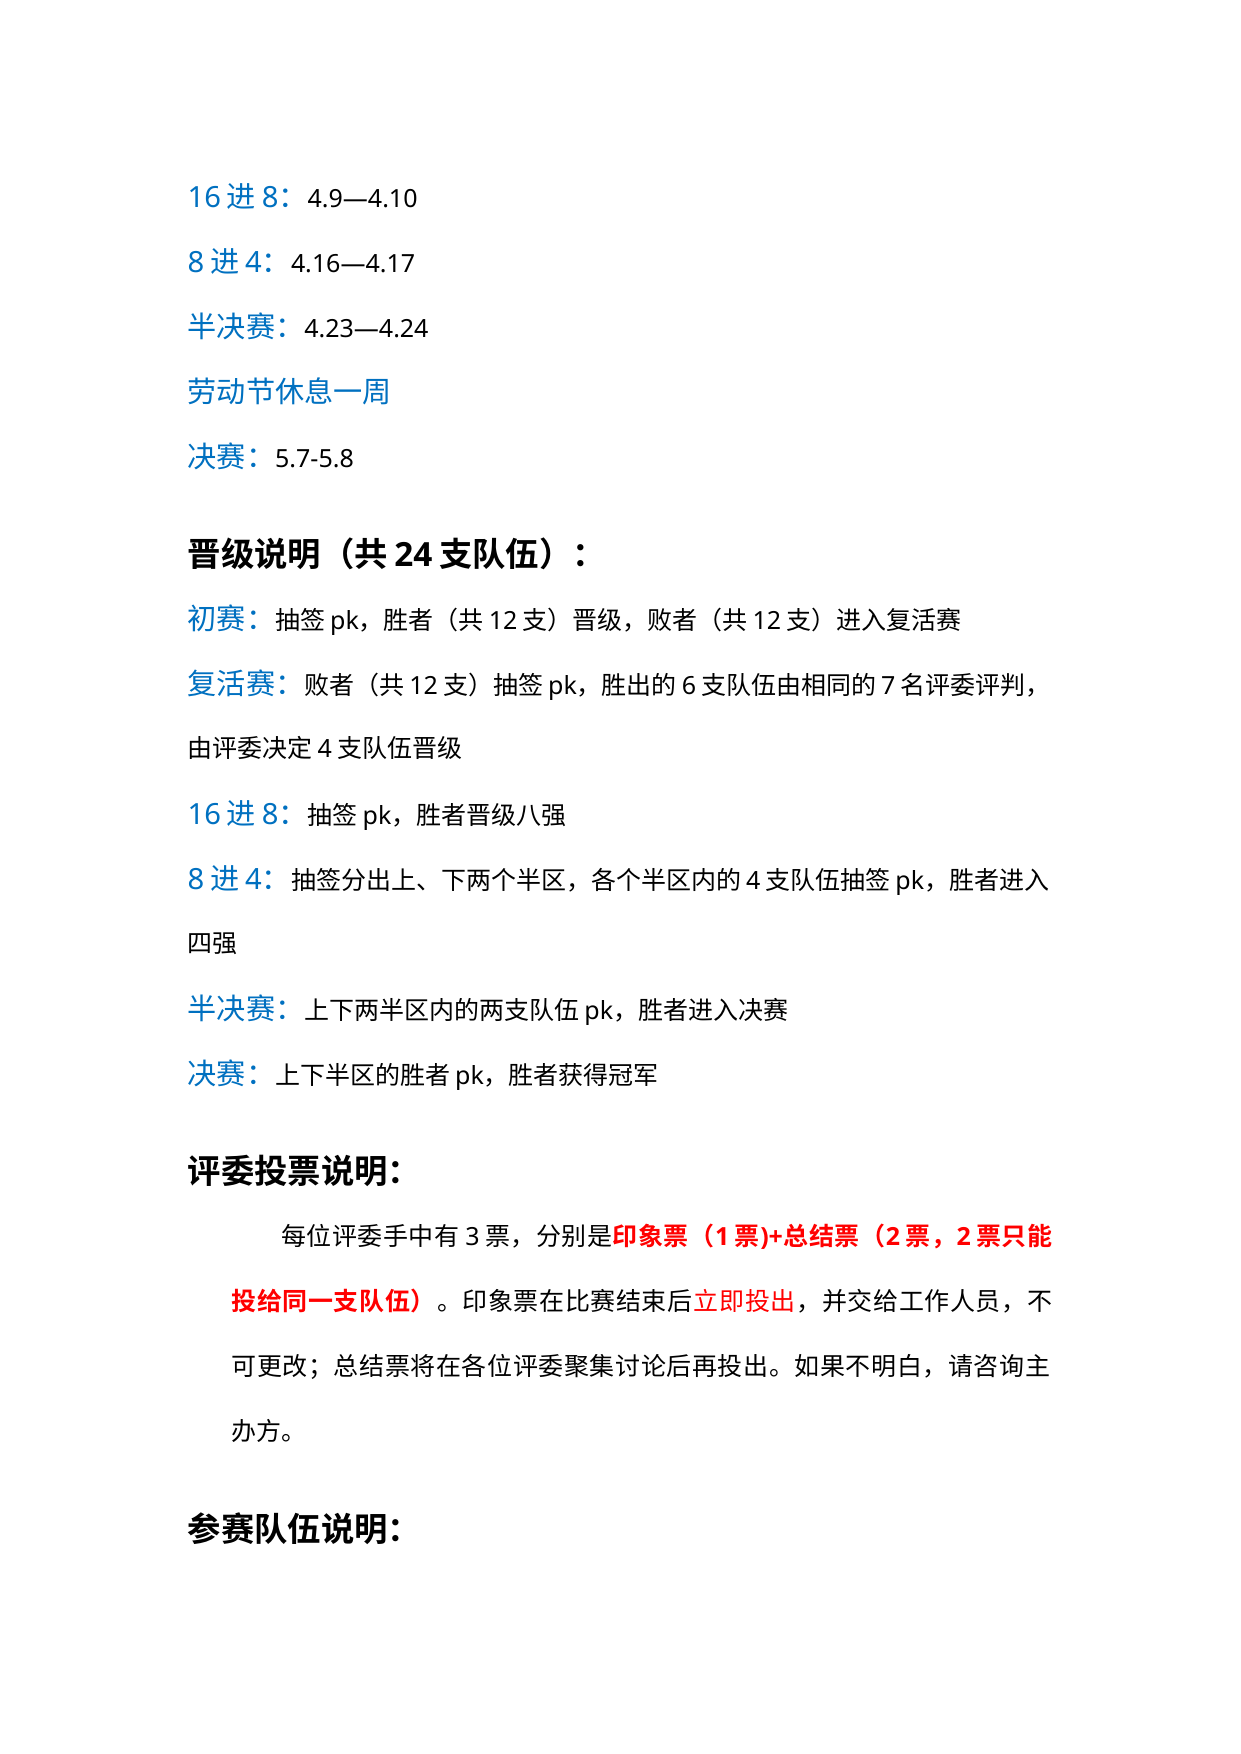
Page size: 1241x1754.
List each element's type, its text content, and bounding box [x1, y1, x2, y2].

text 初赛：抽签pk，胜者（共12支）晋级，败者（共12支）进入复活赛 [187, 584, 1053, 649]
text 决赛：5.7-5.8 [187, 422, 1053, 487]
text 半决赛：4.23—4.24 [187, 292, 1053, 357]
text 参赛队伍说明： [187, 1494, 1053, 1559]
text 16进8：4.9—4.10 [187, 162, 1053, 227]
text 晋级说明（共24支队伍）： [187, 519, 1053, 584]
text 8进4：4.16—4.17 [187, 227, 1053, 292]
text 8进4：抽签分出上、下两个半区，各个半区内的4支队伍抽签pk，胜者进入四强 [187, 844, 1053, 974]
text 每位评委手中有3票，分别是印象票（1票)+总结票（2票，2票只能投给同一支队伍）。印象票在比赛结束后立即投出，并交给工作人员，不可更改；总结票将在各位评委聚集讨论后再投出。如果不明白，请咨询主办方。 [231, 1202, 1053, 1462]
text 劳动节休息一周 [187, 357, 1053, 422]
text 半决赛：上下两半区内的两支队伍pk，胜者进入决赛 [187, 974, 1053, 1039]
text 16进8：抽签pk，胜者晋级八强 [187, 779, 1053, 844]
text 决赛：上下半区的胜者pk，胜者获得冠军 [187, 1039, 1053, 1104]
text 复活赛：败者（共12支）抽签pk，胜出的6支队伍由相同的7名评委评判，由评委决定4支队伍晋级 [187, 649, 1053, 779]
text 评委投票说明： [187, 1137, 1053, 1202]
